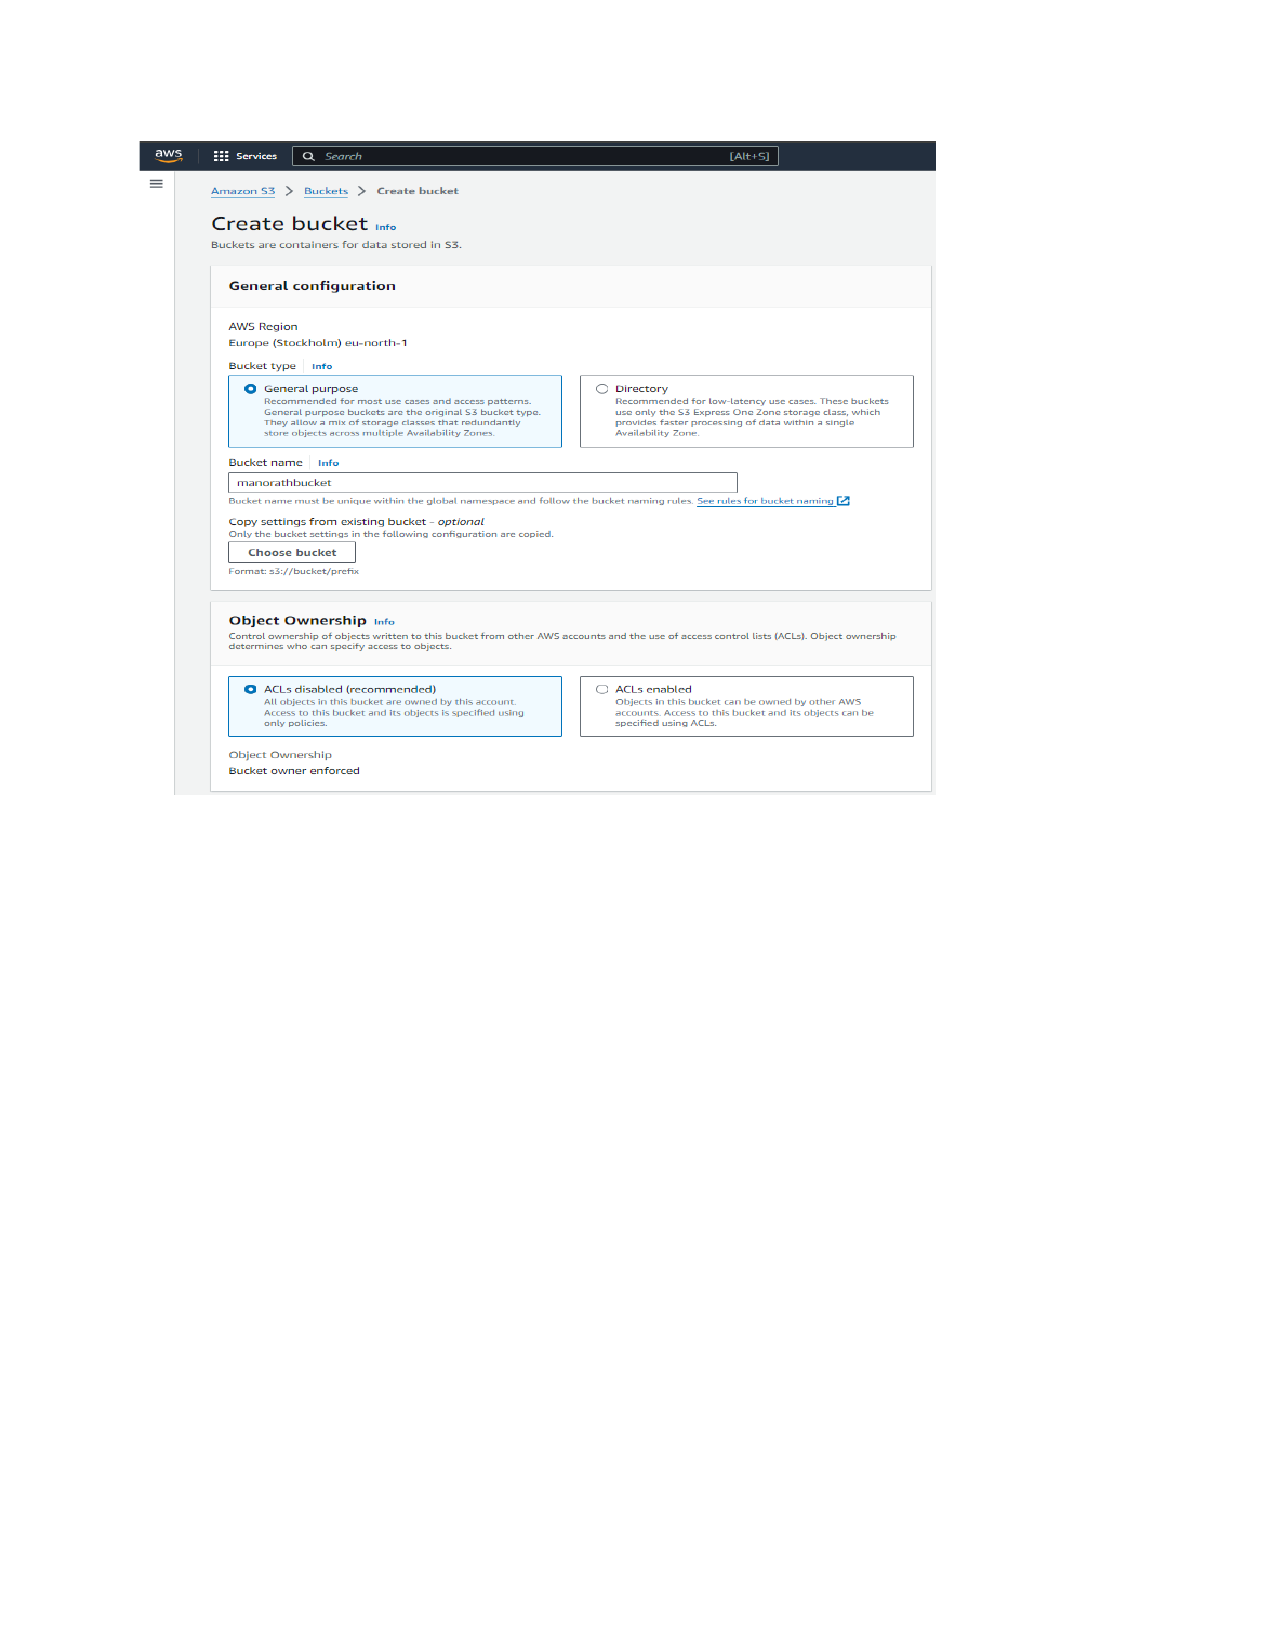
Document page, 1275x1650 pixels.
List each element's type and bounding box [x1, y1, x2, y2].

picture [139, 141, 936, 795]
